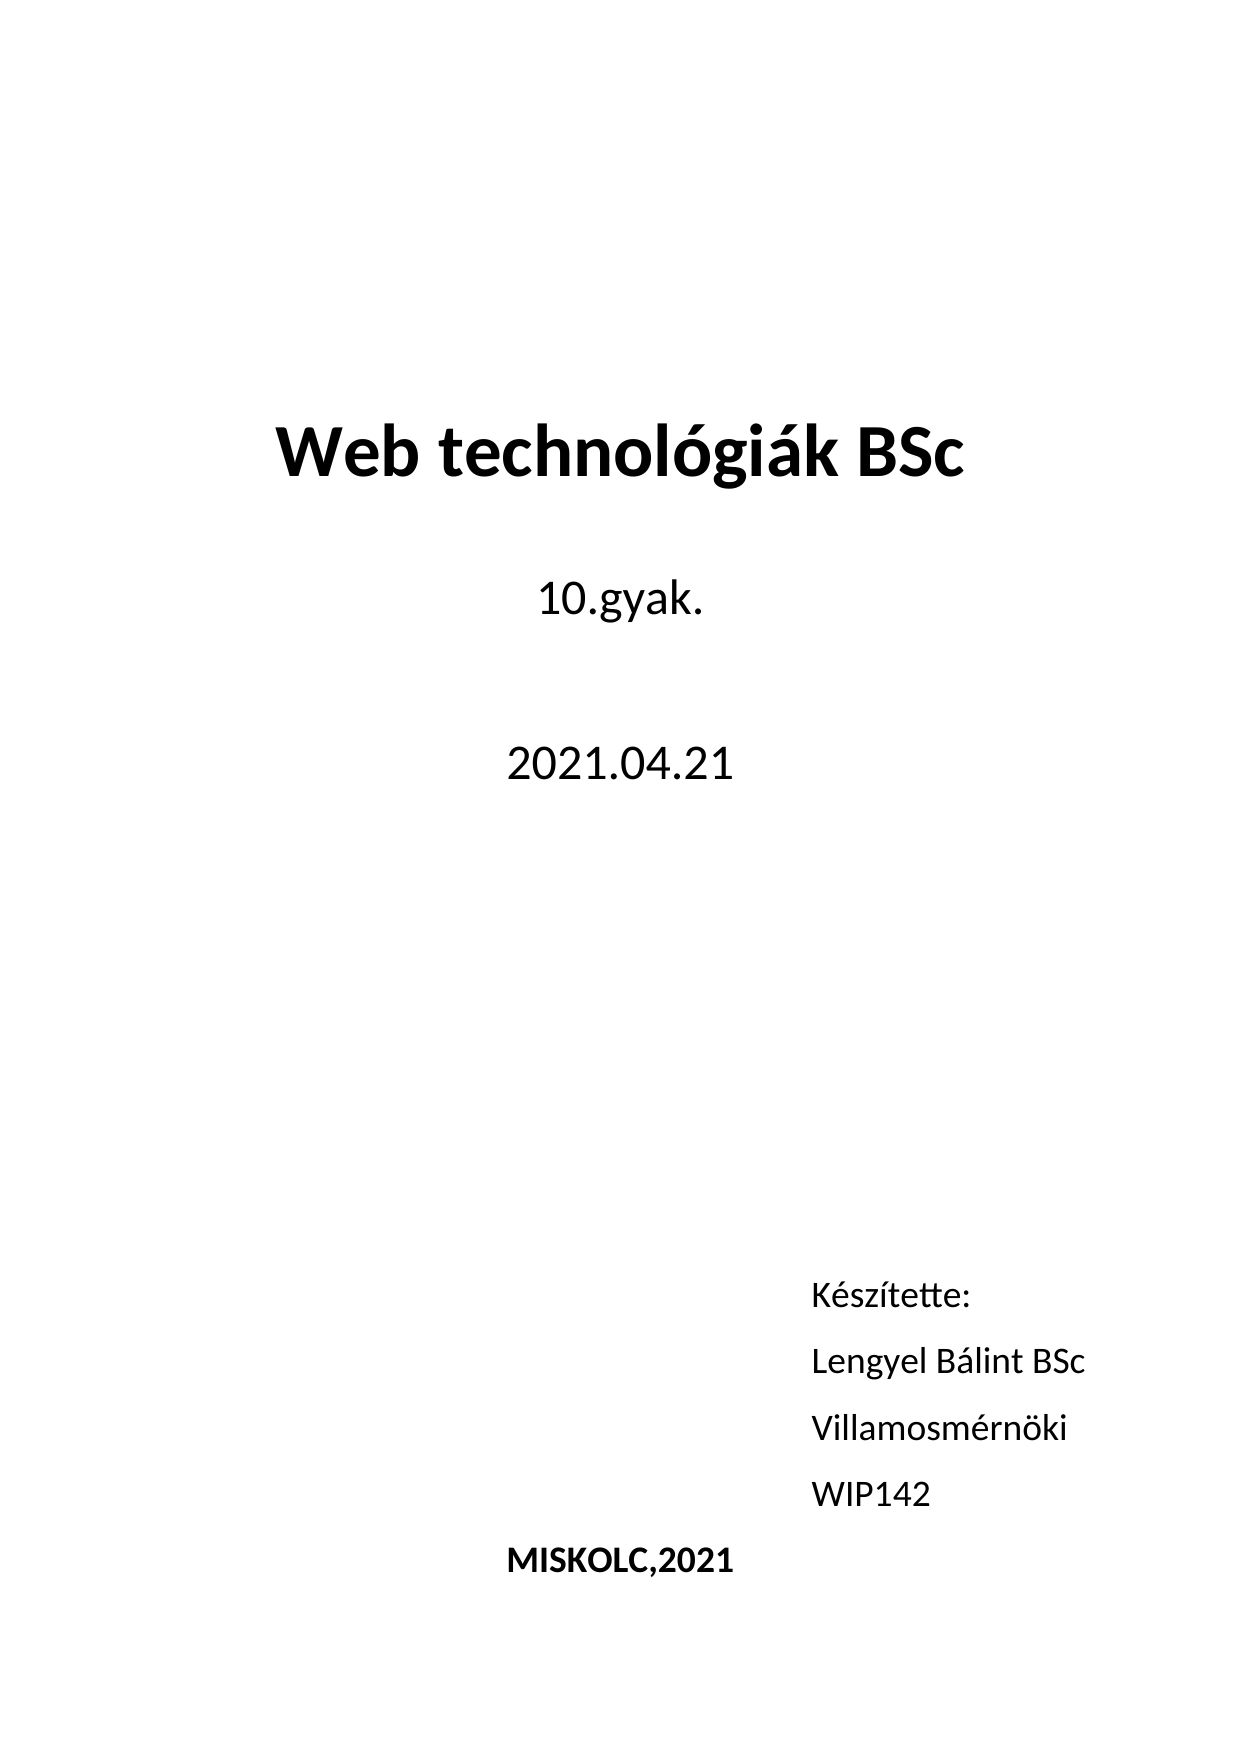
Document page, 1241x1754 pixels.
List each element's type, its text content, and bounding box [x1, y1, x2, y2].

text Lengyel Bálint BSc [811, 1337, 1093, 1383]
text MISKOLC,2021 [148, 1536, 1093, 1582]
text WIP142 [811, 1469, 1093, 1515]
text Villamosmérnöki [738, 1403, 1093, 1449]
text Készítette: [738, 1271, 1093, 1317]
text 10.gyak. [148, 566, 1093, 627]
text Web technológiák BSc [148, 404, 1093, 495]
text 2021.04.21 [148, 731, 1093, 792]
